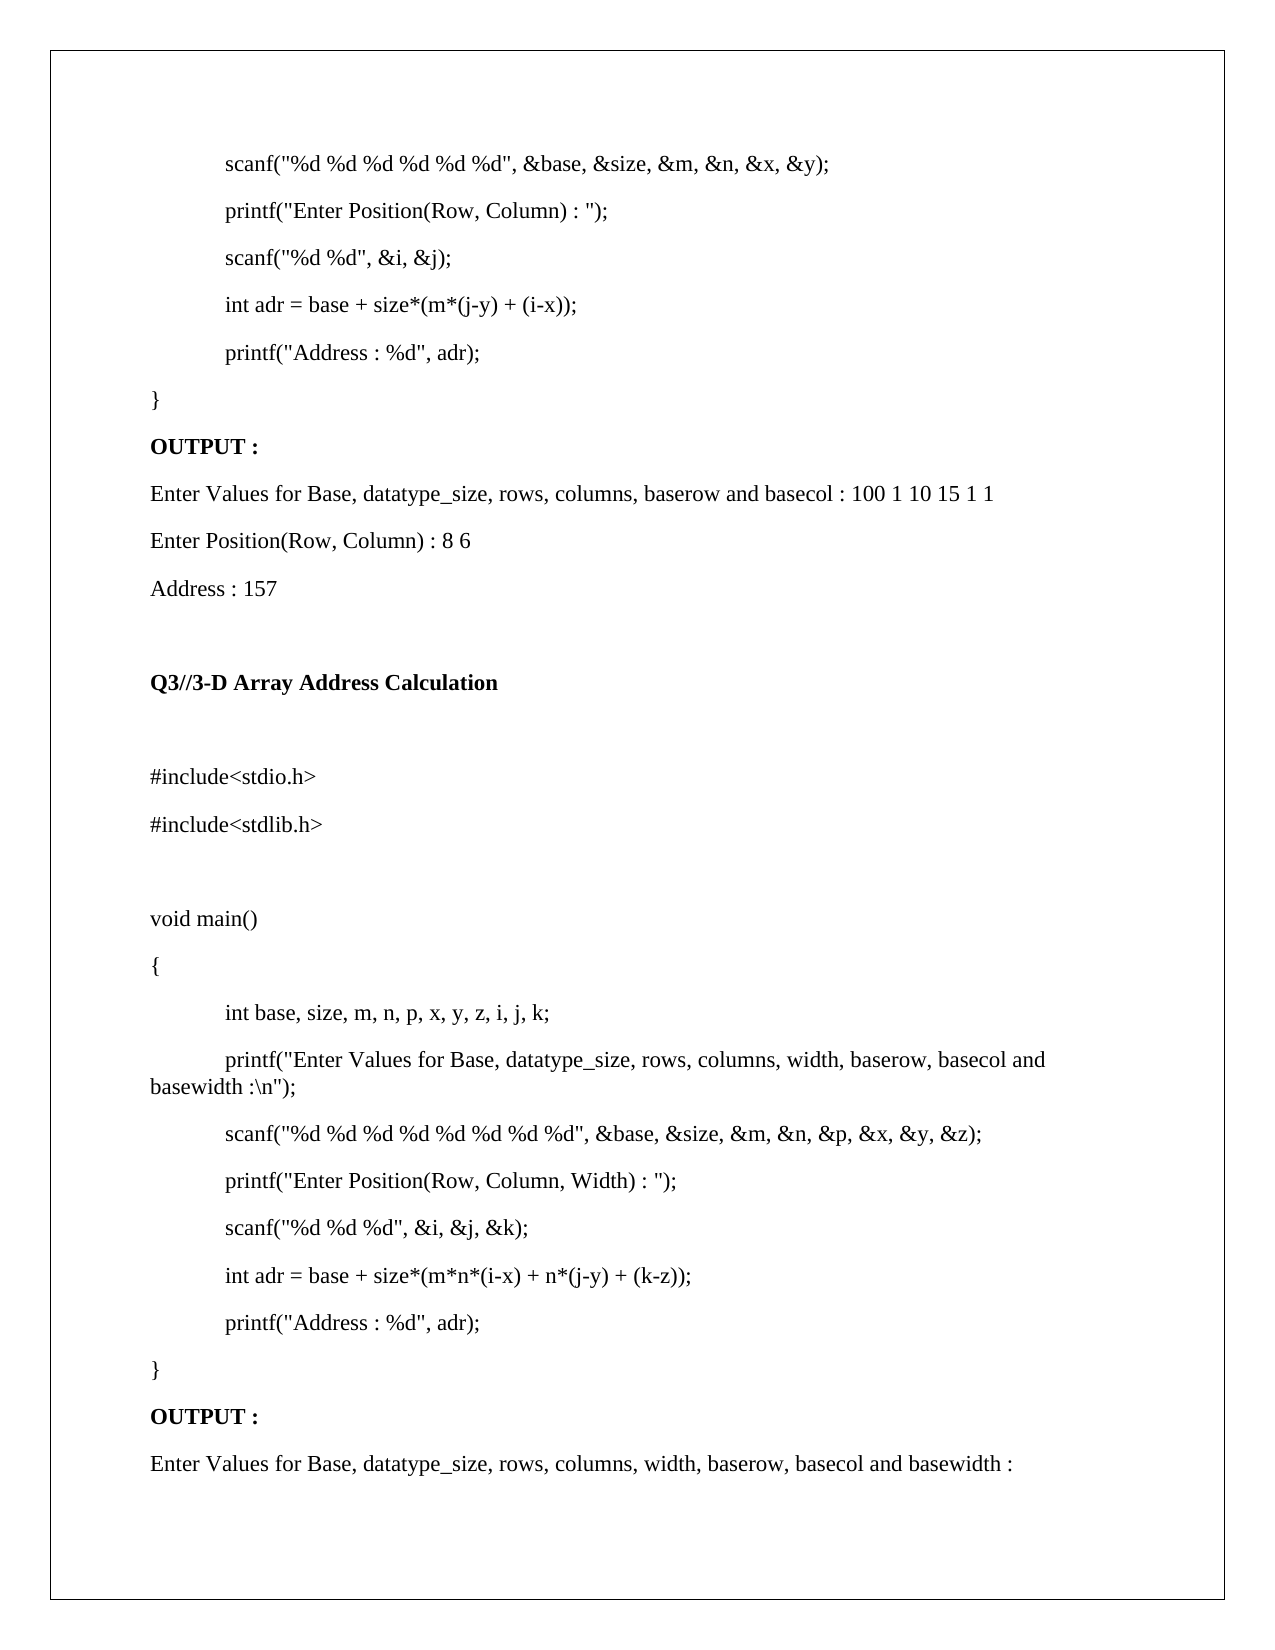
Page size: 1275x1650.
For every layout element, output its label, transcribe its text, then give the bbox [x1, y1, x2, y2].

text printf("Address : %d", adr); [150, 1309, 1125, 1335]
text int adr = base + size*(m*n*(i-x) + n*(j-y) + (k-z)); [150, 1262, 1125, 1288]
text int adr = base + size*(m*(j-y) + (i-x)); [150, 292, 1125, 318]
text printf("Enter Position(Row, Column, Width) : "); [150, 1167, 1125, 1194]
text OUTPUT : [150, 1403, 1125, 1429]
text Enter Values for Base, datatype_size, rows, columns, width, baserow, basecol and basewidth : [150, 1450, 1125, 1477]
text scanf("%d %d %d %d %d %d %d %d", &base, &size, &m, &n, &p, &x, &y, &z); [150, 1120, 1125, 1146]
text scanf("%d %d %d", &i, &j, &k); [150, 1214, 1125, 1241]
text int base, size, m, n, p, x, y, z, i, j, k; [150, 999, 1125, 1026]
text Enter Position(Row, Column) : 8 6 [150, 527, 1125, 554]
text Q3//3-D Array Address Calculation [150, 669, 1125, 695]
text OUTPUT : [150, 433, 1125, 459]
text printf("Address : %d", adr); [150, 339, 1125, 365]
text } [150, 1356, 1125, 1382]
text #include<stdlib.h> [150, 811, 1125, 837]
text } [150, 386, 1125, 412]
text void main() [150, 905, 1125, 931]
text printf("Enter Position(Row, Column) : "); [150, 197, 1125, 223]
text scanf("%d %d %d %d %d %d", &base, &size, &m, &n, &x, &y); [150, 150, 1125, 176]
text { [150, 952, 1125, 978]
text Enter Values for Base, datatype_size, rows, columns, baserow and basecol : 100 1 10 15 1 1 [150, 480, 1125, 507]
text Address : 157 [150, 575, 1125, 601]
text printf("Enter Values for Base, datatype_size, rows, columns, width, baserow, basecol and basewidth :\n"); [150, 1047, 1125, 1099]
text #include<stdio.h> [150, 763, 1125, 790]
text scanf("%d %d", &i, &j); [150, 244, 1125, 271]
